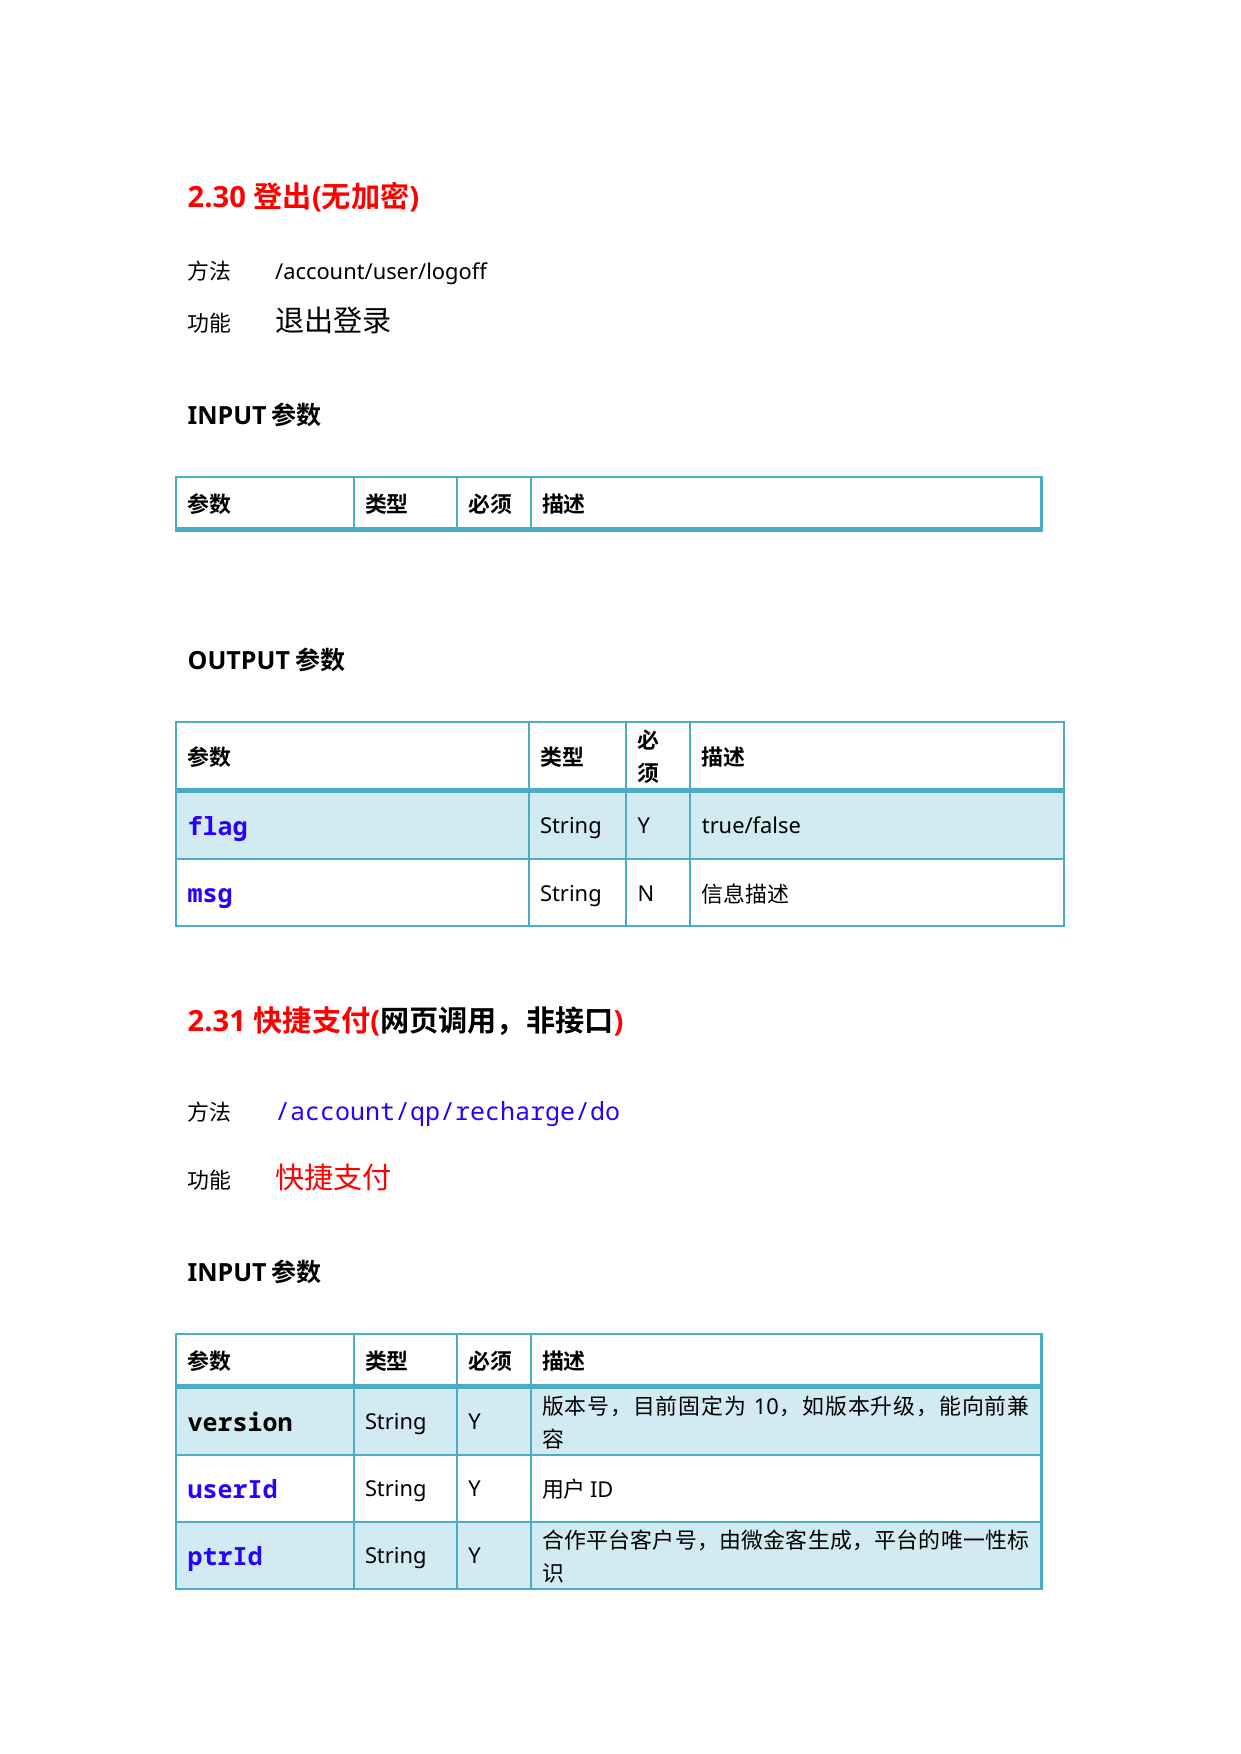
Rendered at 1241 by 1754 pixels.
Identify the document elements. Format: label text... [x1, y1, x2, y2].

table_cell Y [458, 1456, 530, 1521]
text 功能 退出登录 [187, 287, 1053, 352]
table_header 参数 [177, 1335, 353, 1384]
table_cell 版本号，目前固定为 10，如版本升级，能向前兼容 [532, 1389, 1040, 1454]
table_header 必须 [458, 1335, 530, 1384]
text 方法 /account/qp/recharge/do [187, 1079, 1053, 1144]
subtitle OUTPUT参数 [187, 626, 1053, 691]
table_cell String [530, 793, 625, 858]
table_cell userId [177, 1456, 353, 1521]
table_header 类型 [355, 1335, 456, 1384]
table_cell Y [458, 1389, 530, 1454]
subtitle INPUT参数 [187, 1238, 1053, 1303]
table_cell String [530, 860, 625, 925]
table_cell 合作平台客户号，由微金客生成，平台的唯一性标识 [532, 1523, 1040, 1588]
table_header 描述 [532, 478, 1040, 527]
table_header 必须 [458, 478, 530, 527]
table_cell msg [177, 860, 528, 925]
table_cell flag [177, 793, 528, 858]
table_cell String [355, 1456, 456, 1521]
subtitle INPUT参数 [187, 381, 1053, 446]
table_header 描述 [691, 723, 1063, 788]
table_header 必须 [627, 723, 689, 788]
table_cell String [355, 1523, 456, 1588]
text 功能 快捷支付 [187, 1144, 1053, 1209]
table_cell 信息描述 [691, 860, 1063, 925]
table_cell Y [627, 793, 689, 858]
subtitle 2.30 登出(无加密) [187, 162, 1053, 227]
table_cell N [627, 860, 689, 925]
table_cell Y [458, 1523, 530, 1588]
table_cell version [177, 1389, 353, 1454]
table_header 描述 [532, 1335, 1040, 1384]
table_cell true/false [691, 793, 1063, 858]
table_header 参数 [177, 723, 528, 788]
table_cell ptrId [177, 1523, 353, 1588]
table_header 类型 [355, 478, 456, 527]
text 方法 /account/user/logoff [187, 254, 1053, 287]
table_cell String [355, 1389, 456, 1454]
table_cell 用户ID [532, 1456, 1040, 1521]
table_header 参数 [177, 478, 353, 527]
table_header 类型 [530, 723, 625, 788]
subtitle 2.31 快捷支付(网页调用，非接口) [187, 987, 1053, 1052]
